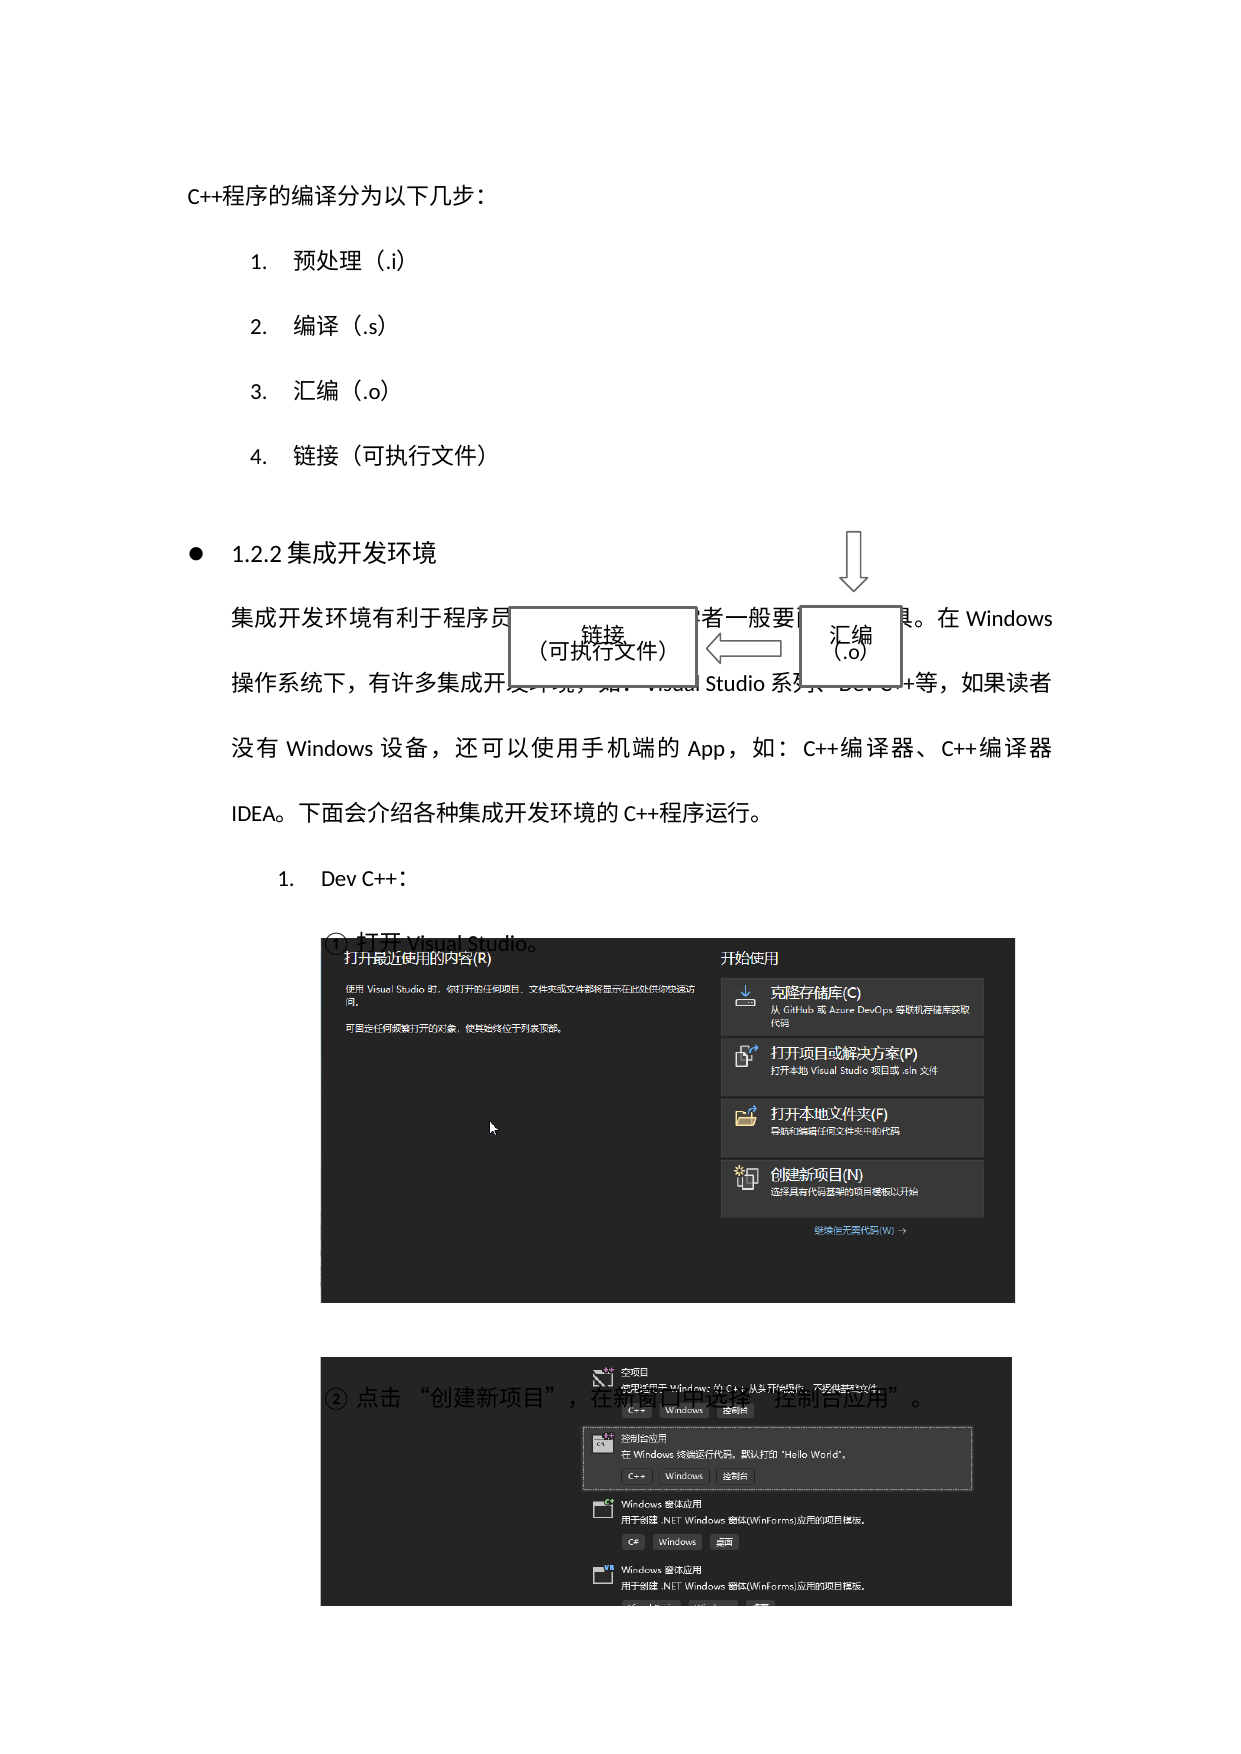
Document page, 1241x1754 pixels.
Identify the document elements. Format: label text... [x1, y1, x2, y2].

list 链接（可执行文件） [250, 422, 1053, 487]
list 1.2.2 集成开发环境 [187, 519, 1053, 584]
picture [320, 938, 1016, 1303]
list ① 打开Visual Studio。 [321, 909, 1053, 974]
list 编译（.s） [250, 292, 1053, 357]
list C++程序的编译分为以下几步： [187, 162, 1053, 227]
list ② 点击 “创建新项目”，在新窗口中选择“控制台应用”。 [321, 1364, 1053, 1429]
list 预处理（.i） [250, 227, 1053, 292]
list Dev C++： [277, 844, 1053, 909]
picture [320, 1357, 1012, 1606]
list 集成开发环境有利于程序员开发程序，是初学者一般要配置的工具。在Windows操作系统下，有许多集成开发环境，如：Visual Studio系列、Dev C++等，如果读者没有Windows设备，还可以使用手机端的App，如：C++编译器、C++编译器IDEA。下面会介绍各种集成开发环境的C++程序运行。 [231, 584, 1053, 844]
list 汇编（.o） [250, 357, 1053, 422]
